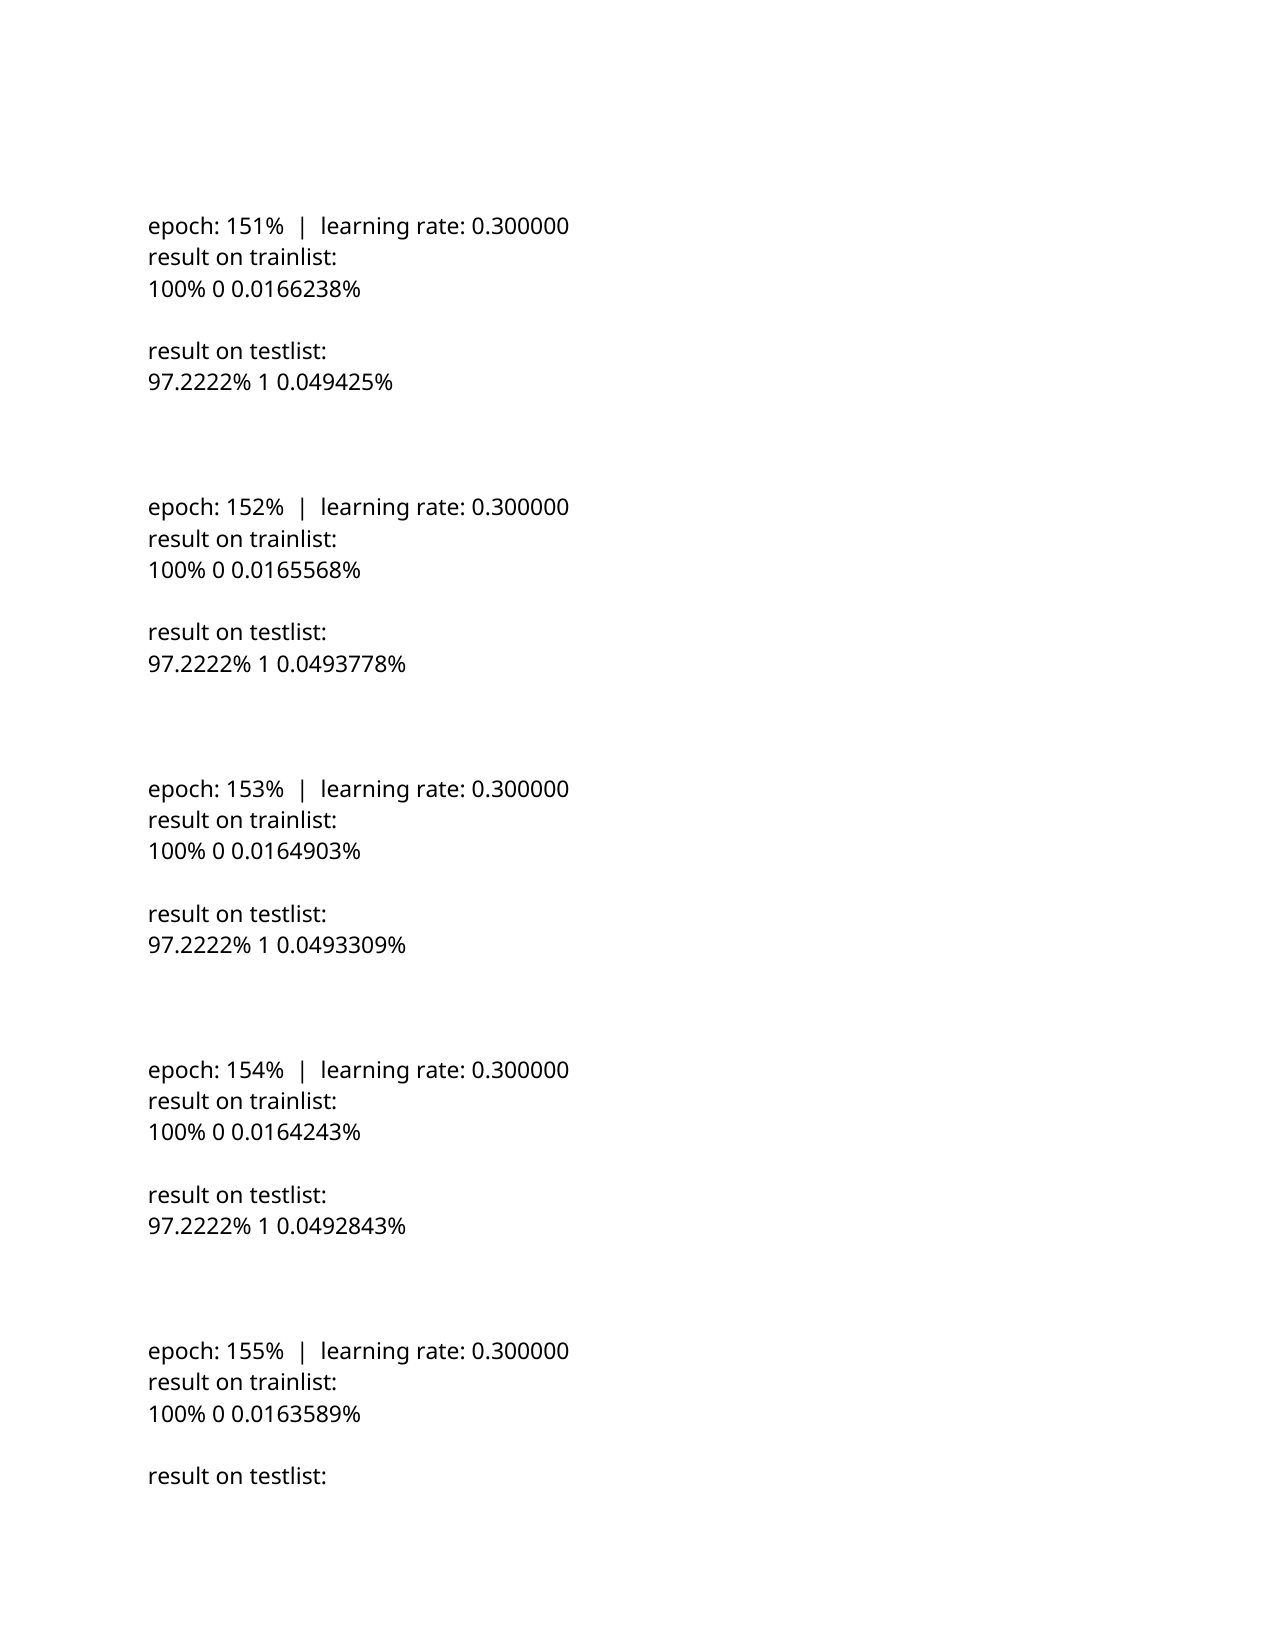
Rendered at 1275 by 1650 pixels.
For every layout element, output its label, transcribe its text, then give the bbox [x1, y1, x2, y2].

text 100% 0 0.0164903% [148, 835, 1127, 866]
text 100% 0 0.0166238% [148, 273, 1127, 304]
text result on testlist: [148, 616, 1127, 648]
text result on testlist: [148, 1179, 1127, 1210]
text result on trainlist: [148, 523, 1127, 554]
text epoch: 153% | learning rate: 0.300000 [148, 773, 1127, 804]
text 97.2222% 1 0.0493778% [148, 648, 1127, 679]
text 100% 0 0.0165568% [148, 554, 1127, 585]
text epoch: 151% | learning rate: 0.300000 [148, 210, 1127, 241]
text epoch: 152% | learning rate: 0.300000 [148, 491, 1127, 523]
text result on testlist: [148, 898, 1127, 929]
text epoch: 155% | learning rate: 0.300000 [148, 1335, 1127, 1366]
text 100% 0 0.0163589% [148, 1398, 1127, 1429]
text 97.2222% 1 0.0492843% [148, 1210, 1127, 1241]
text result on trainlist: [148, 804, 1127, 835]
text 97.2222% 1 0.049425% [148, 366, 1127, 398]
text epoch: 154% | learning rate: 0.300000 [148, 1054, 1127, 1085]
text result on trainlist: [148, 1366, 1127, 1398]
text result on testlist: [148, 1460, 1127, 1491]
text result on trainlist: [148, 241, 1127, 273]
text 100% 0 0.0164243% [148, 1116, 1127, 1148]
text result on trainlist: [148, 1085, 1127, 1116]
text result on testlist: [148, 335, 1127, 366]
text 97.2222% 1 0.0493309% [148, 929, 1127, 960]
